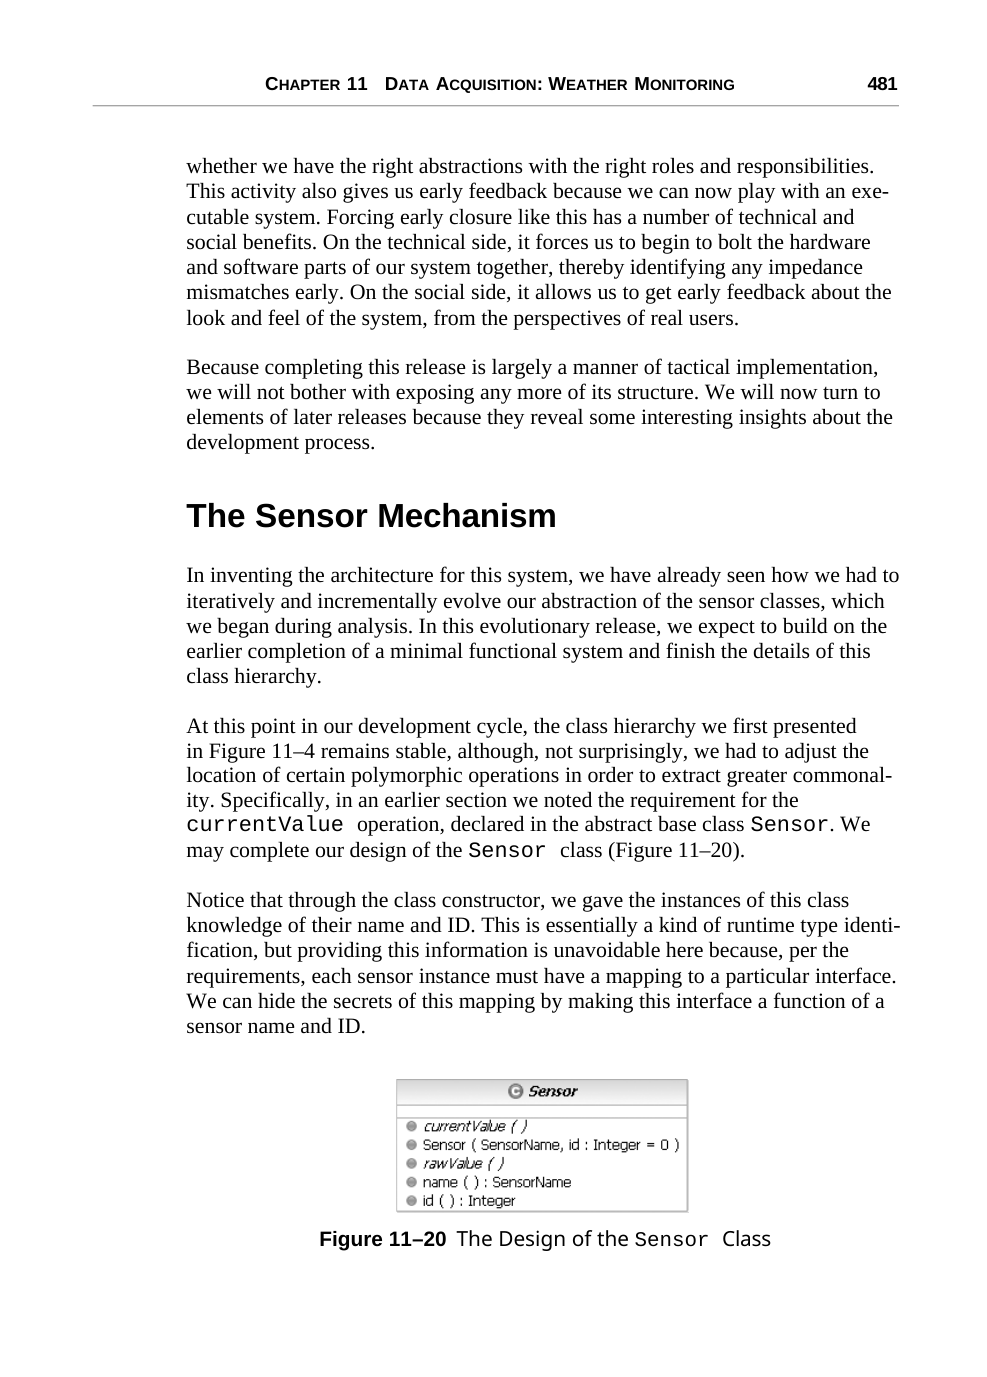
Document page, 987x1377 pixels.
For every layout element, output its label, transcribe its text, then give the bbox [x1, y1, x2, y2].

text At this point in our development cycle, the class hierarchy we first presented in Figure 11–4 remains stable, although, not surprisingly, we had to adjust the [186, 713, 872, 763]
text location of certain polymorphic operations in order to extract greater commonal- ity. Specifically, in an earlier section we noted the requirement for the currentValue operation, declared in the abstract base class Sensor. We may complete our design of the Sensor class (Figure 11–20). [186, 763, 895, 864]
text In inventing the architecture for this system, we have already seen how we had to iteratively and incrementally evolve our abstraction of the sensor classes, which we began during analysis. In this evolutionary release, we expect to build on the earlier completion of a minimal functional system and finish the details of this class hierarchy. [186, 562, 903, 688]
text Figure 11–20 The Design of the Sensor Class [319, 1089, 913, 1253]
subtitle The Sensor Mechanism [186, 497, 913, 535]
text whether we have the right abstractions with the right roles and responsibilities. This activity also gives us early feedback because we can now play with an exe- cutable system. Forcing early closure like this has a number of technical and social benefits. On the technical side, it forces us to begin to bolt the hardware and software parts of our system together, thereby identifying any impedance mismatches early. On the social side, it allows us to get early feedback about the look and feel of the system, from the perspectives of real users. [186, 153, 895, 330]
picture [396, 1079, 689, 1089]
text Notice that through the class constructor, we gave the instances of this class knowledge of their name and ID. This is essentially a kind of runtime type identi- fication, but providing this information is unavoidable here because, per the requirements, each sensor instance must have a mapping to a particular interface. We can hide the secrets of this mapping by making this interface a function of a sensor name and ID. [186, 887, 903, 1038]
text Because completing this release is largely a manner of tactical implementation, we will not bother with exposing any more of its structure. We will now turn to elements of later releases because they reveal some interesting insights about the development process. [186, 354, 895, 454]
